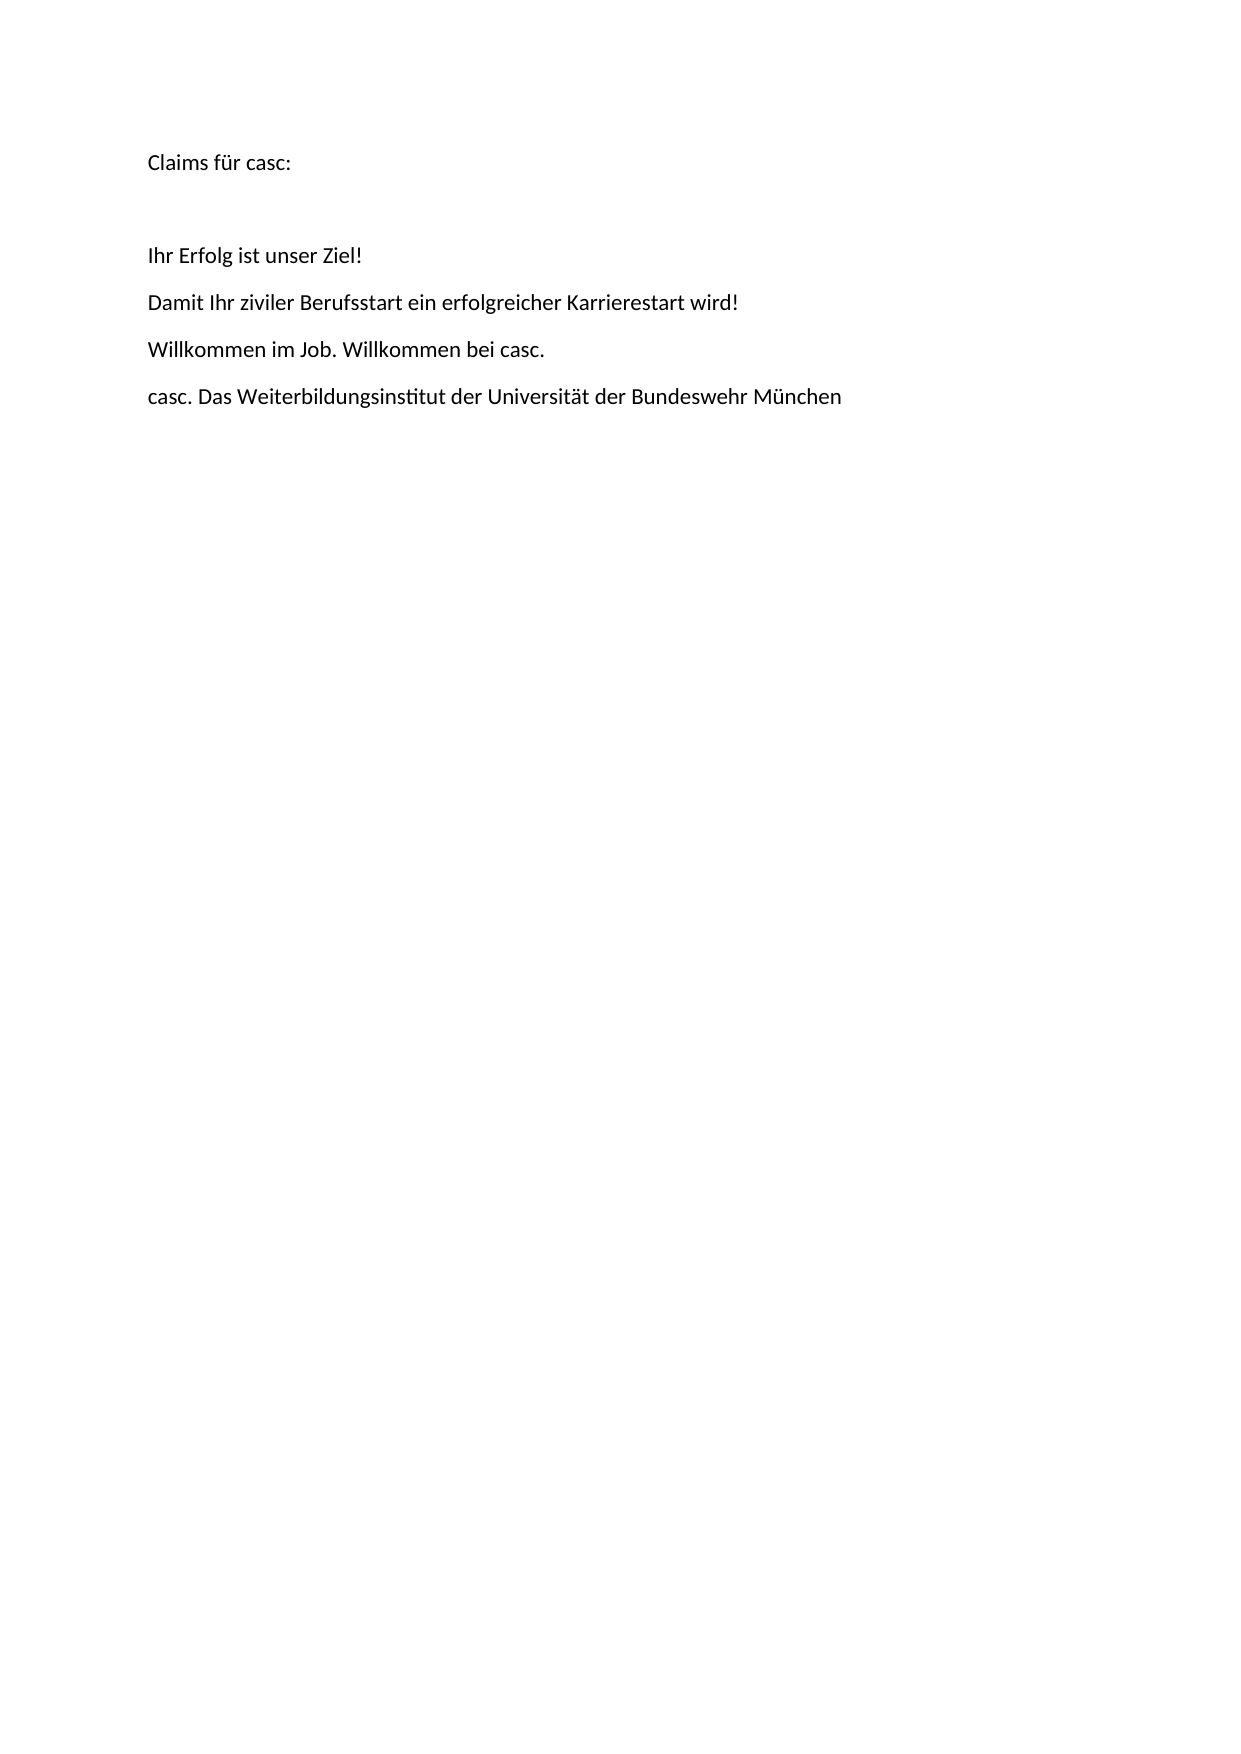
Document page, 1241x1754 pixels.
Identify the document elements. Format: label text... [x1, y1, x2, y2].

text Ihr Erfolg ist unser Ziel! [148, 241, 1093, 269]
text Willkommen im Job. Willkommen bei casc. [148, 335, 1093, 363]
text Claims für casc: [148, 148, 1093, 176]
text Damit Ihr ziviler Berufsstart ein erfolgreicher Karrierestart wird! [148, 288, 1093, 316]
text casc. Das Weiterbildungsinstitut der Universität der Bundeswehr München [148, 382, 1093, 410]
